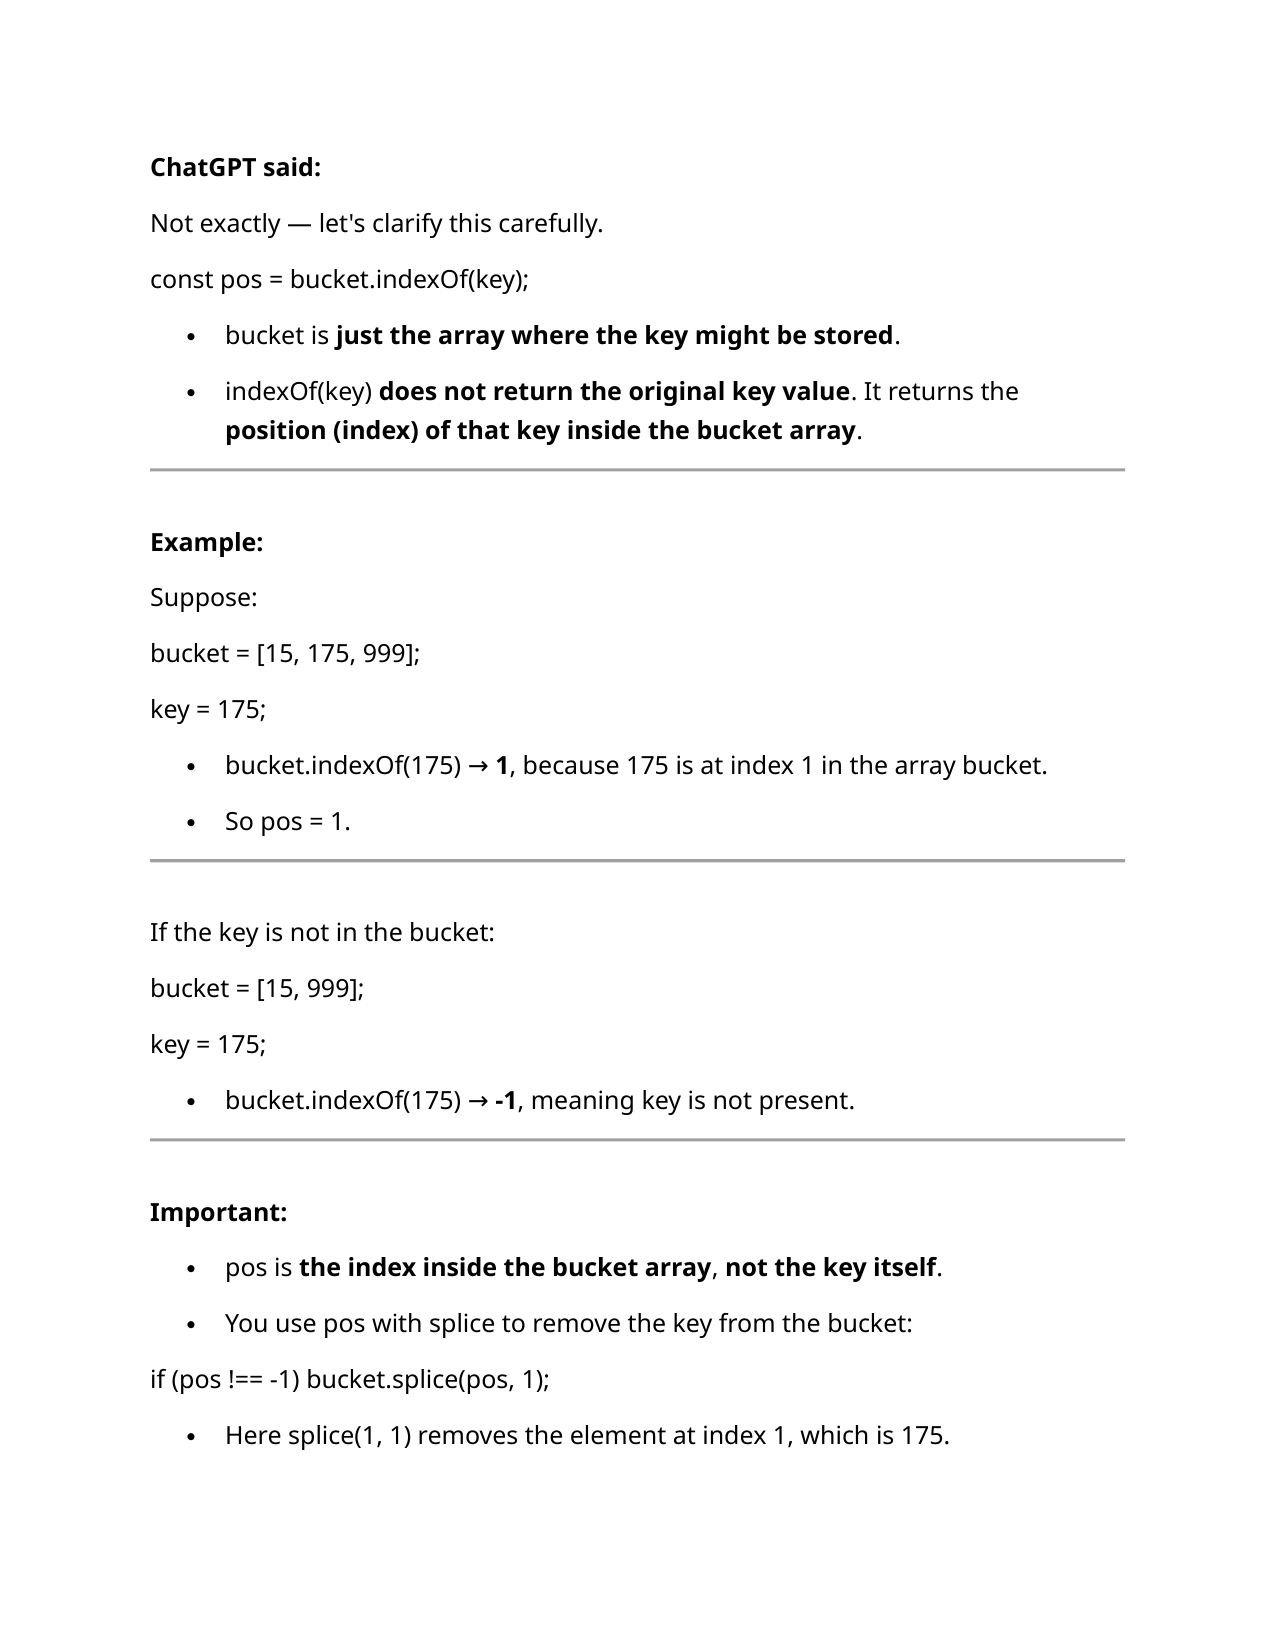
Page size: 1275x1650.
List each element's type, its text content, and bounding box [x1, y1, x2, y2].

list bucket.indexOf(175) → -1, meaning key is not present. [187, 1082, 1125, 1117]
list bucket.indexOf(175) → 1, because 175 is at index 1 in the array bucket. [187, 747, 1125, 782]
text Important: [150, 1194, 1125, 1228]
text Example: [150, 524, 1125, 558]
text const pos = bucket.indexOf(key); [150, 262, 1125, 296]
text Not exactly — let's clarify this carefully. [150, 206, 1125, 240]
text key = 175; [150, 1027, 1125, 1061]
text Suppose: [150, 580, 1125, 614]
text if (pos !== -1) bucket.splice(pos, 1); [150, 1362, 1125, 1396]
text If the key is not in the bucket: [150, 915, 1125, 949]
text bucket = [15, 999]; [150, 971, 1125, 1005]
list So pos = 1. [187, 803, 1125, 837]
text key = 175; [150, 692, 1125, 726]
text bucket = [15, 175, 999]; [150, 636, 1125, 670]
list bucket is just the array where the key might be stored. [187, 317, 1125, 352]
list indexOf(key) does not return the original key value. It returns the position (index) of that key inside the bucket array. [187, 373, 1125, 447]
list pos is the index inside the bucket array, not the key itself. [187, 1250, 1125, 1284]
list You use pos with splice to remove the key from the bucket: [187, 1306, 1125, 1340]
list Here splice(1, 1) removes the element at index 1, which is 175. [187, 1417, 1125, 1452]
text ChatGPT said: [150, 150, 1125, 184]
